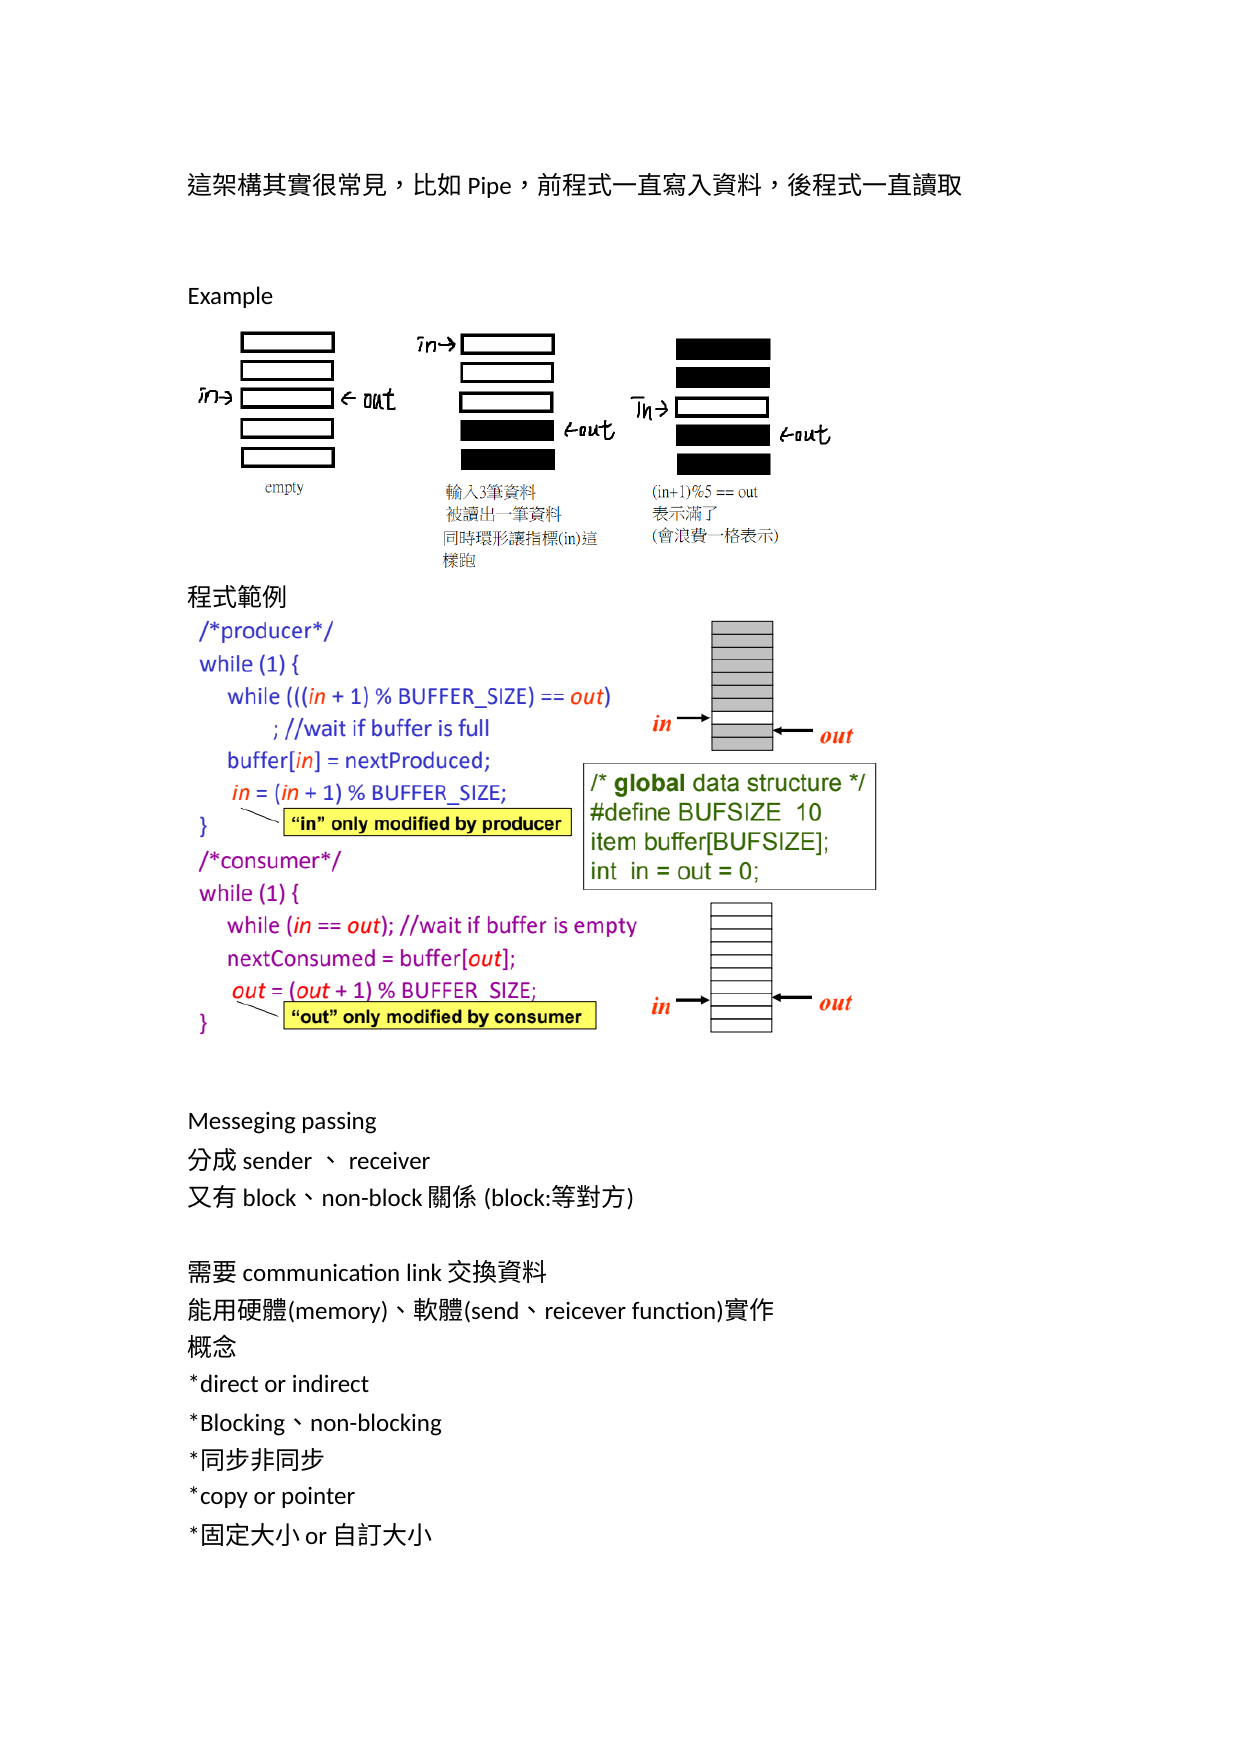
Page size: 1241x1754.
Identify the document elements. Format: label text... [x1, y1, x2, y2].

text 程式範例 [187, 577, 1053, 614]
text 這架構其實很常見，比如Pipe，前程式一直寫入資料，後程式一直讀取 [187, 164, 1053, 202]
picture [187, 314, 833, 569]
text *direct or indirect [187, 1364, 1053, 1402]
text *Blocking、non-blocking [187, 1402, 1053, 1439]
text *同步非同步 [187, 1439, 1053, 1477]
text Example [187, 277, 1053, 314]
text 分成sender 、 receiver [187, 1139, 1053, 1177]
text 需要communication link交換資料 [187, 1252, 1053, 1289]
text *copy or pointer [187, 1477, 1053, 1514]
text 又有block、non-block關係 (block:等對方) [187, 1177, 1053, 1214]
text 概念 [187, 1327, 1053, 1364]
text Messeging passing [187, 1102, 1053, 1139]
text 能用硬體(memory)、軟體(send、reicever function)實作 [187, 1289, 1053, 1327]
text *固定大小or自訂大小 [187, 1514, 1053, 1552]
picture [187, 614, 881, 1039]
